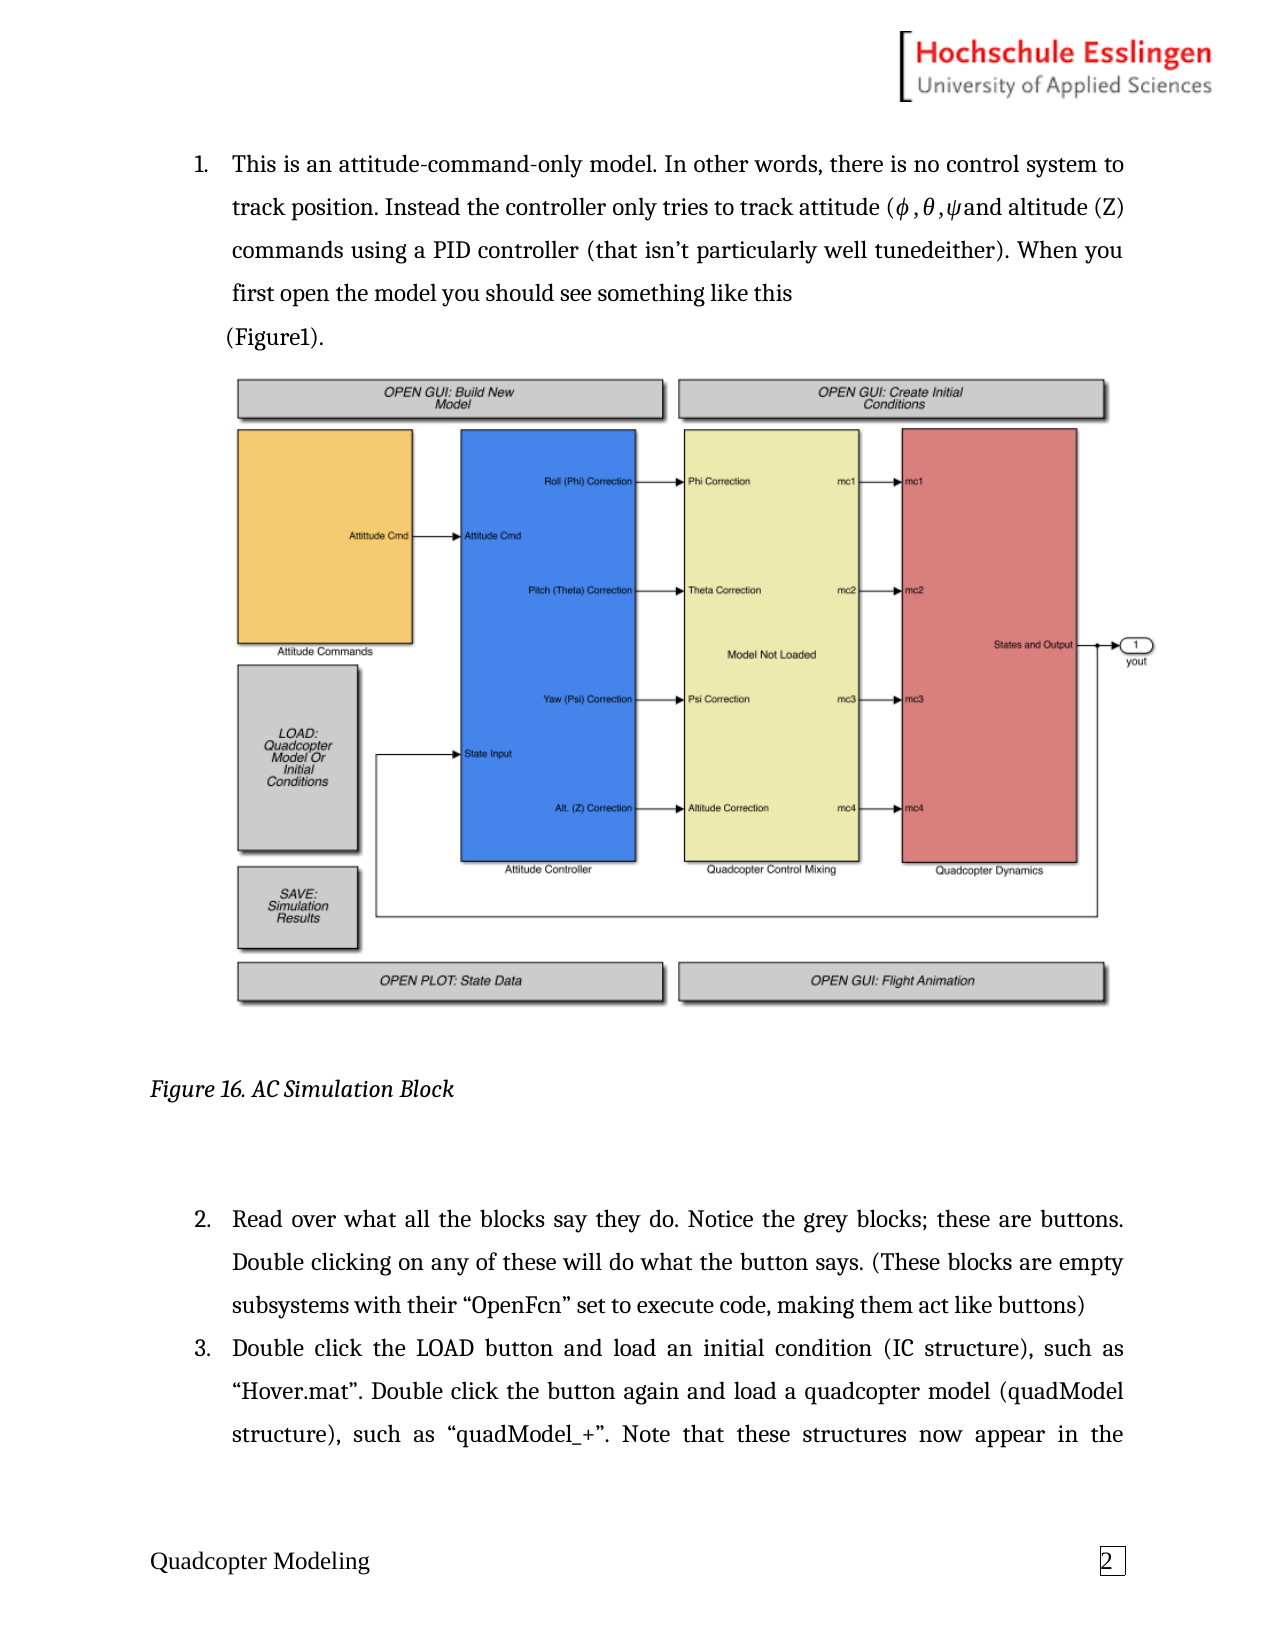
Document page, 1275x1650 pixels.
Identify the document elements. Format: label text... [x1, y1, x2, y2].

picture [225, 365, 1173, 1018]
list This is an attitude-command-only model. In other words, there is no control system to track position. Instead the controller only tries to track attitude (and altitude (Z) commands using a PID controller (that isn’t particularly well tunedeither). When you first open the model you should see something like this [194, 150, 1125, 308]
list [194, 1334, 1125, 1449]
text Figure 16. AC Simulation Block [150, 1075, 1125, 1104]
picture [899, 31, 1212, 102]
text (Figure1). [225, 322, 1125, 365]
list Read over what all the blocks say they do. Notice the grey blocks; these are buttons. Double clicking on any of these will do what the button says. (These blocks are empty subsystems with their “OpenFcn” set to execute code, making them act like buttons) [194, 1205, 1125, 1320]
